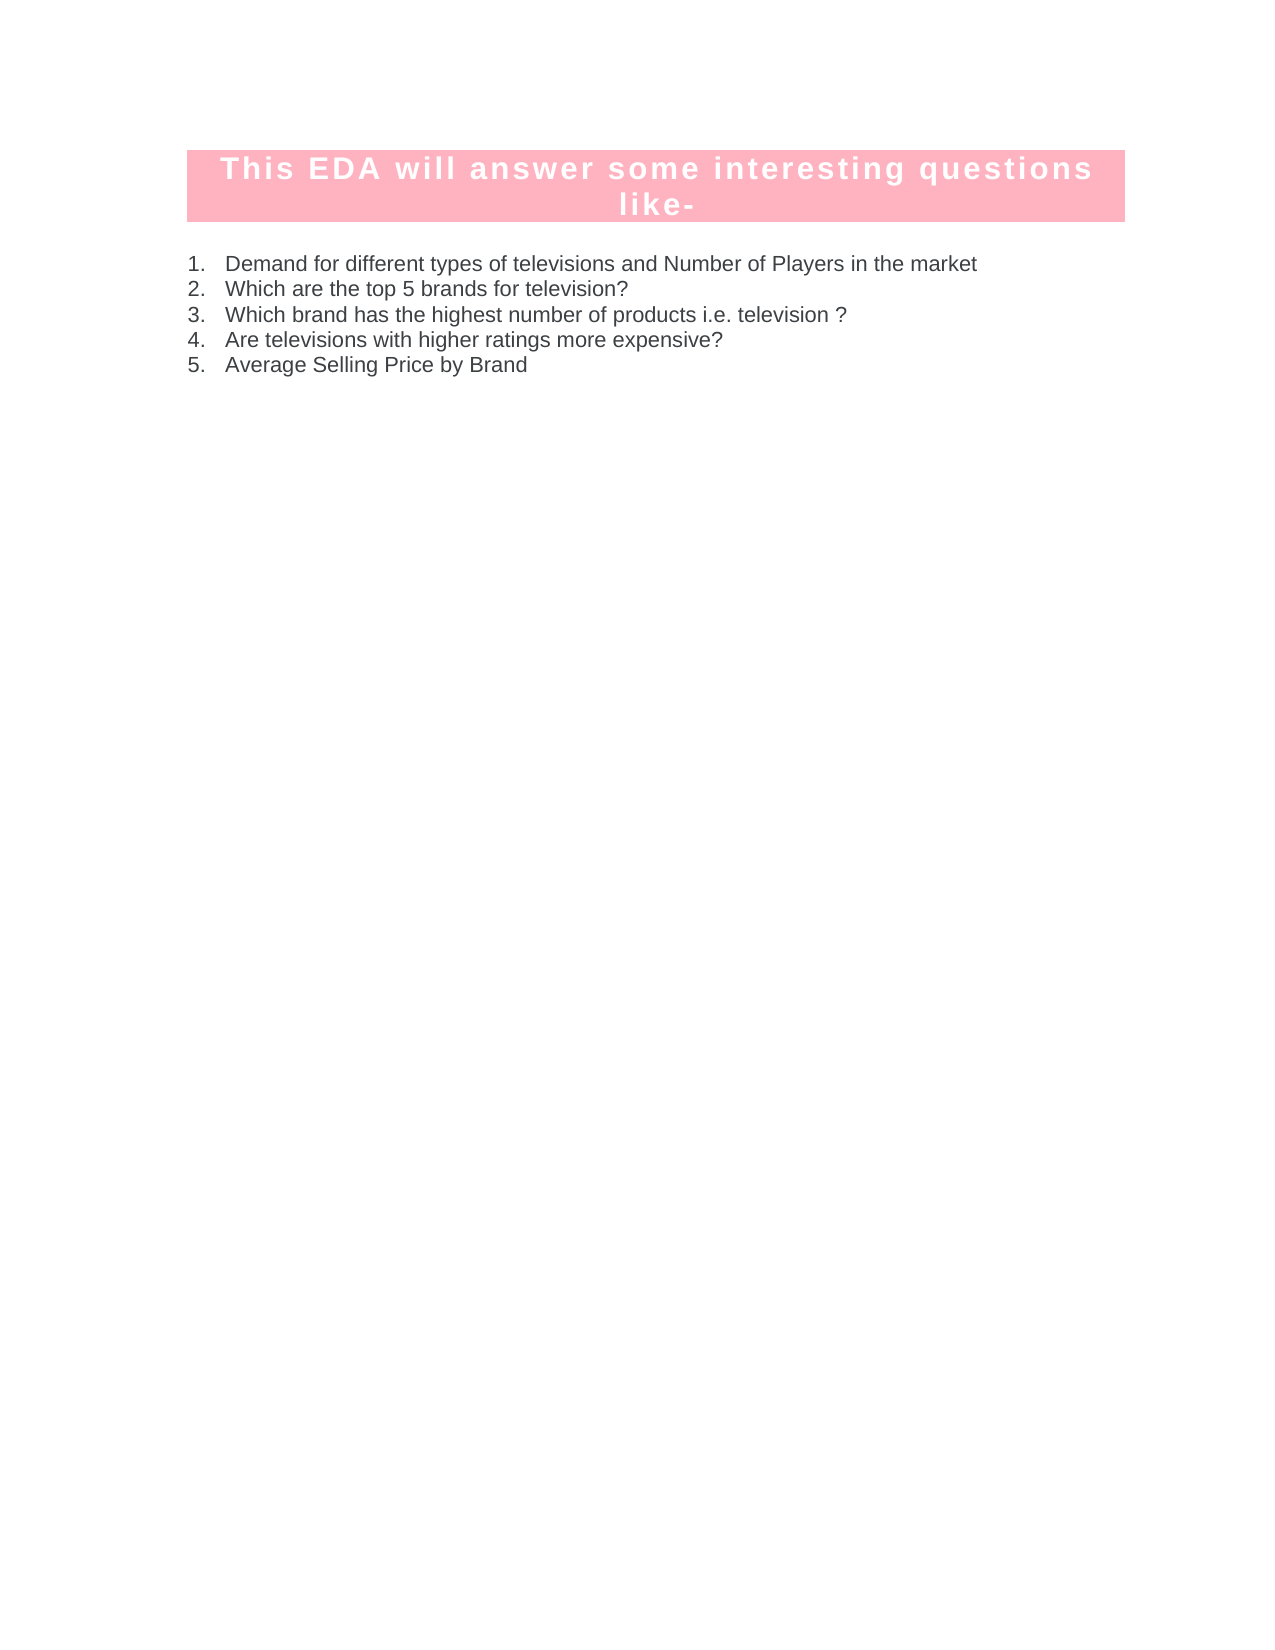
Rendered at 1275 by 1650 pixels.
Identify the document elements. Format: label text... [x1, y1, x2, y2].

list Which are the top 5 brands for television? [187, 276, 1125, 301]
list Demand for different types of televisions and Number of Players in the market [187, 251, 1125, 276]
list Average Selling Price by Brand [187, 352, 1125, 377]
list Are televisions with higher ratings more expensive? [187, 327, 1125, 352]
text This EDA will answer some interesting questions like- [187, 150, 1125, 222]
list Which brand has the highest number of products i.e. television ? [187, 301, 1125, 327]
